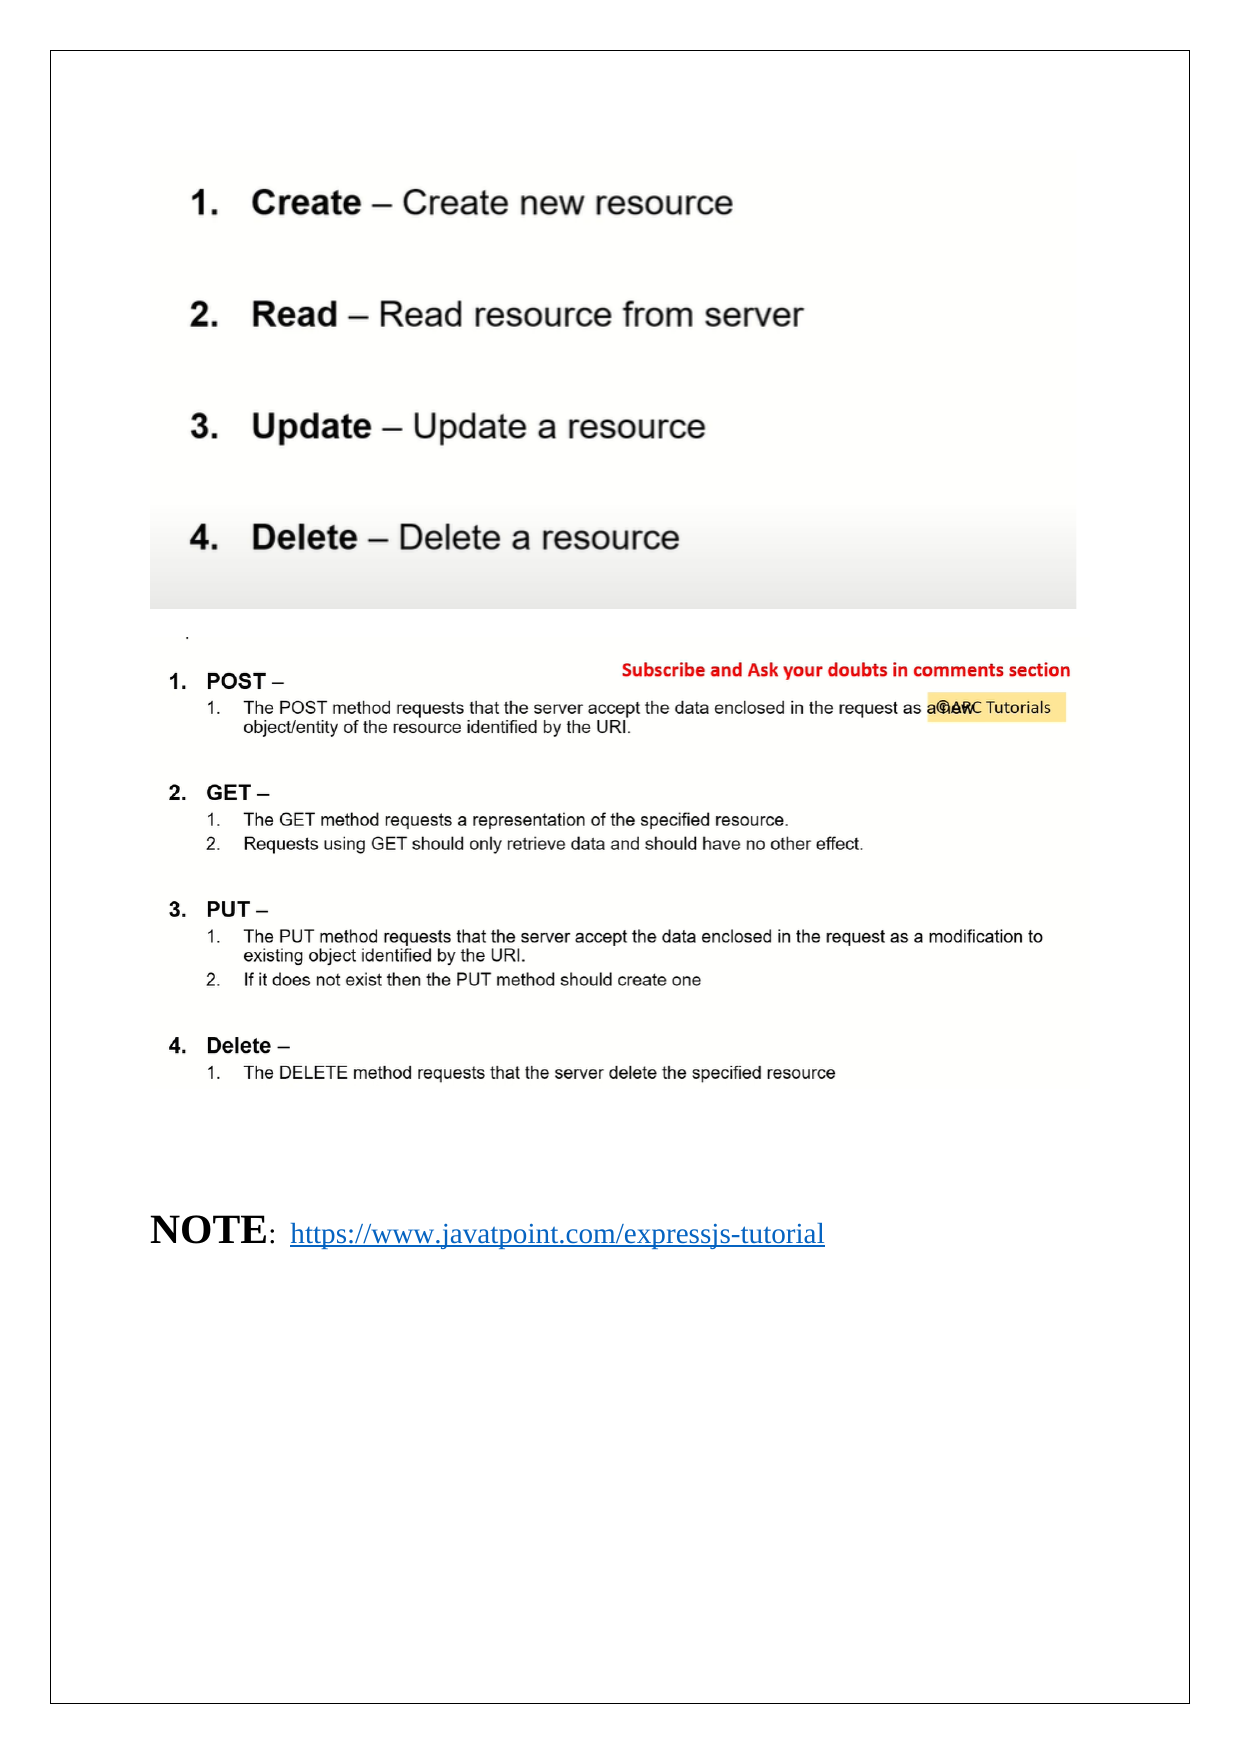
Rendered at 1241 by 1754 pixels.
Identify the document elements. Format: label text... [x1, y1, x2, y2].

picture [150, 637, 1091, 1089]
text NOTE: https://www.javatpoint.com/expressjs-tutorial [150, 1204, 1090, 1252]
picture [150, 150, 1077, 609]
